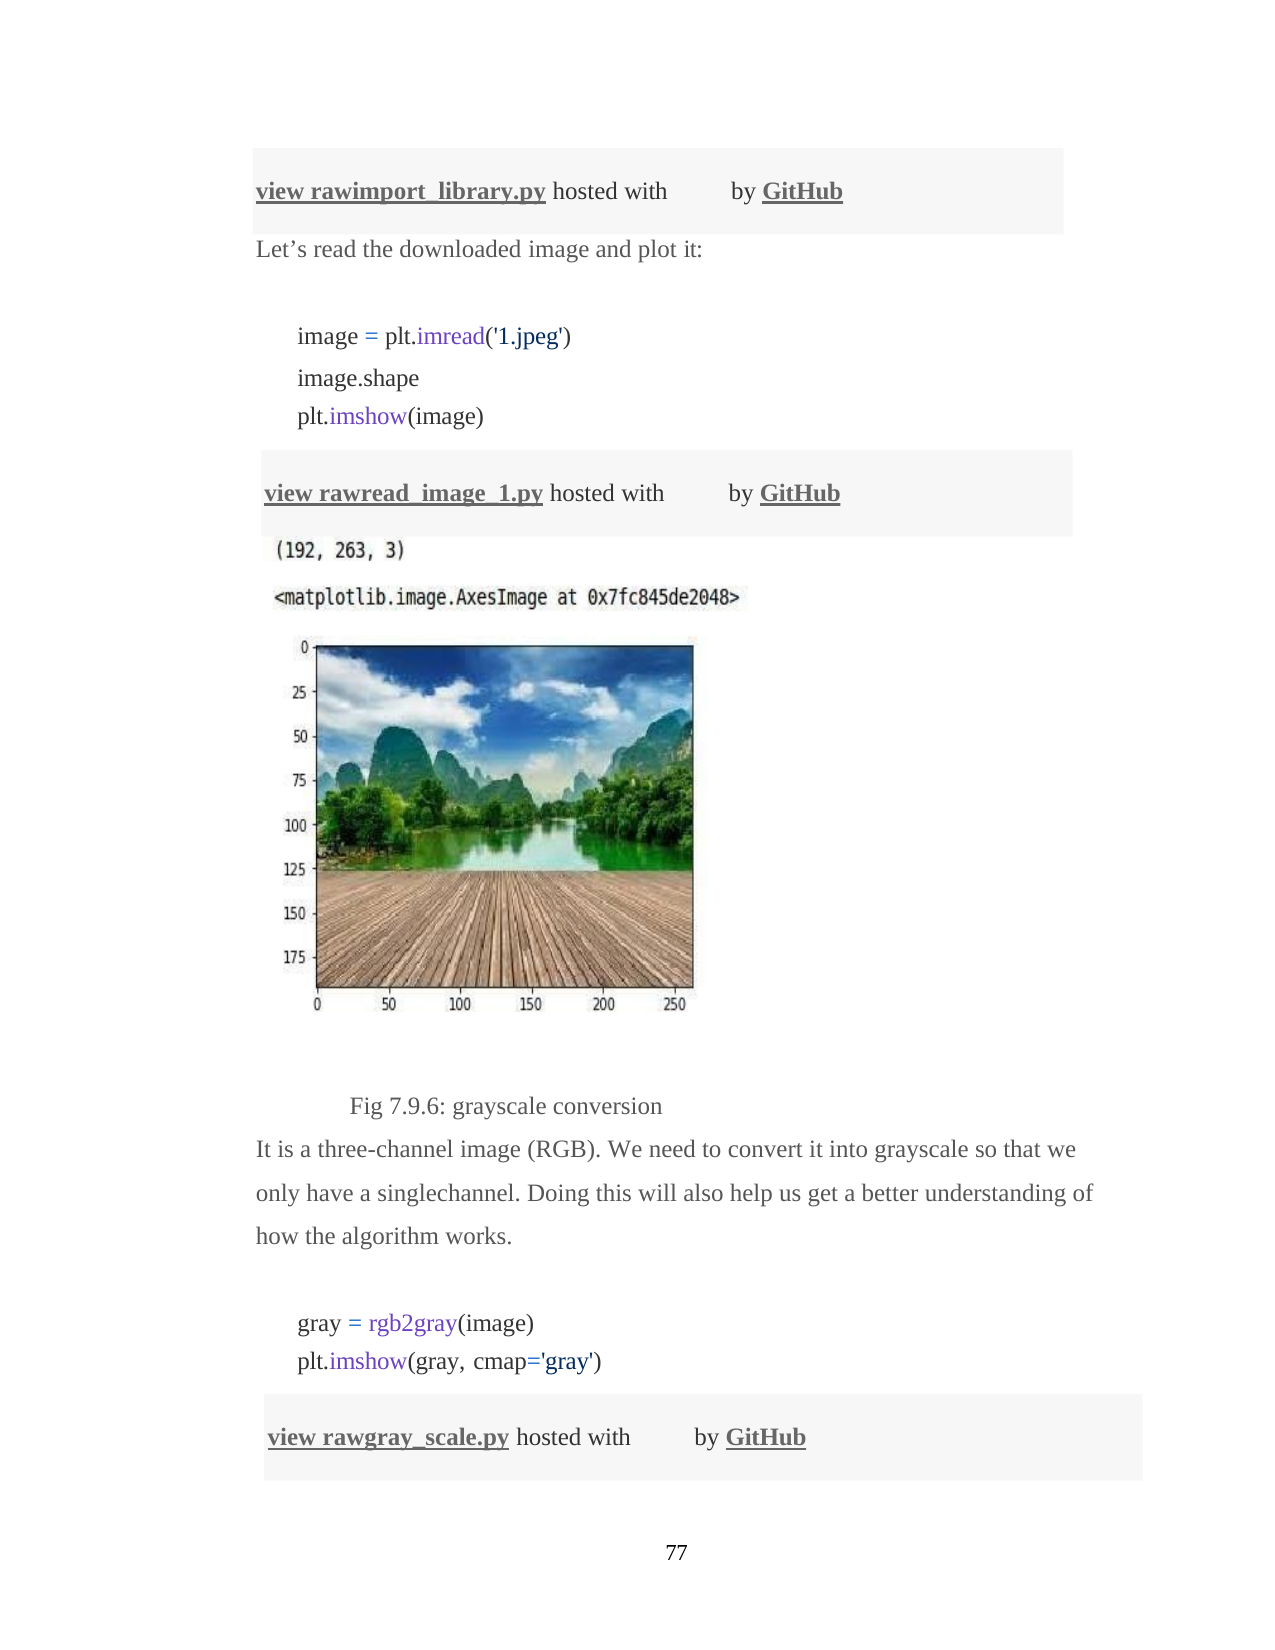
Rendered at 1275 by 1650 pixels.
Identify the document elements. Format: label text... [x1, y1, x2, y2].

picture [263, 537, 748, 1012]
text Fig 7.9.6: grayscale conversion [256, 1091, 1120, 1120]
table_cell plt.imshow(gray, cmap='gray') [297, 1343, 613, 1377]
text It is a three-channel image (RGB). We need to convert it into grayscale so that we only have a singlechannel. Doing this will also help us get a better understanding of how the algorithm works. [256, 1134, 1120, 1250]
table_header gray = rgb2gray(image) [297, 1309, 613, 1343]
text Let’s read the downloaded image and plot it: [256, 234, 1212, 263]
table_cell plt.imshow(image) [297, 398, 583, 432]
table_header image = plt.imread('1.jpeg') [297, 322, 583, 357]
table_cell image.shape [297, 357, 583, 398]
